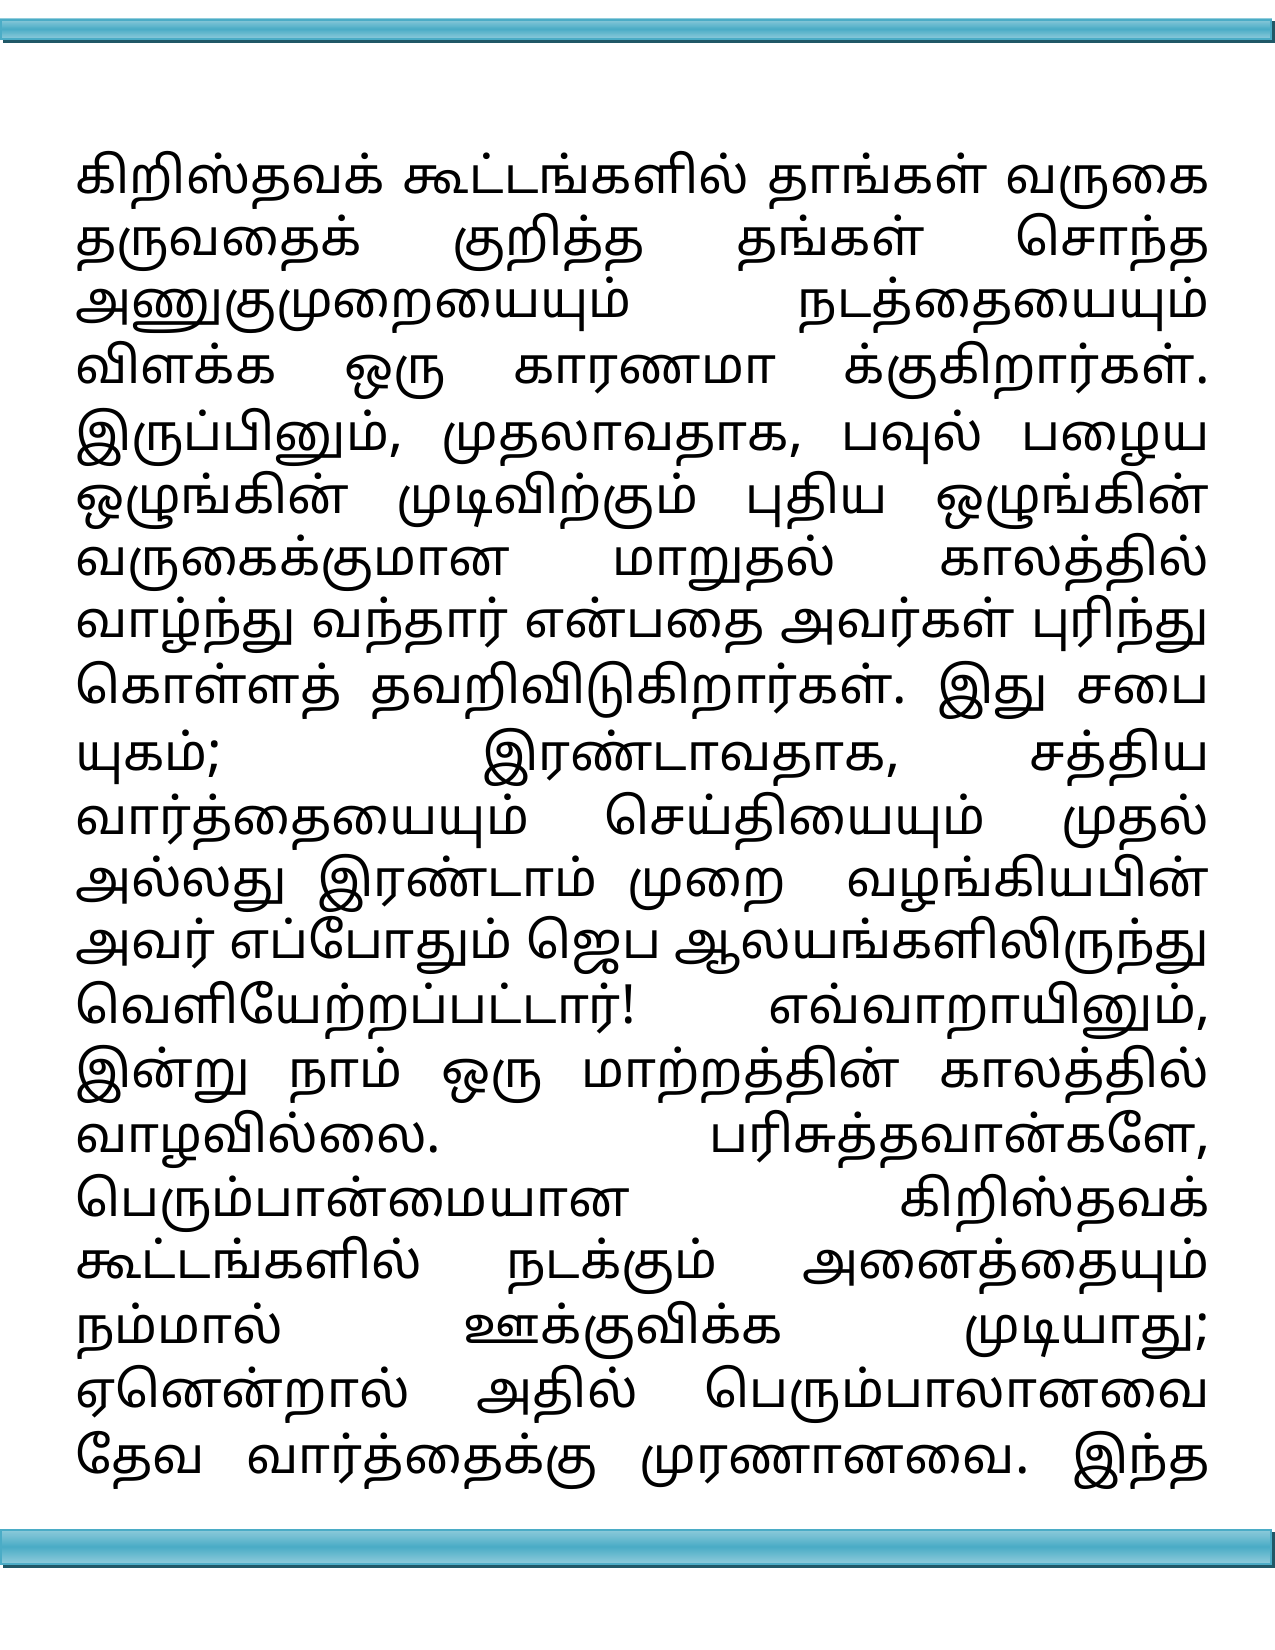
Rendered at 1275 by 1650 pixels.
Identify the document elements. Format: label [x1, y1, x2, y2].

text [75, 150, 1209, 1493]
